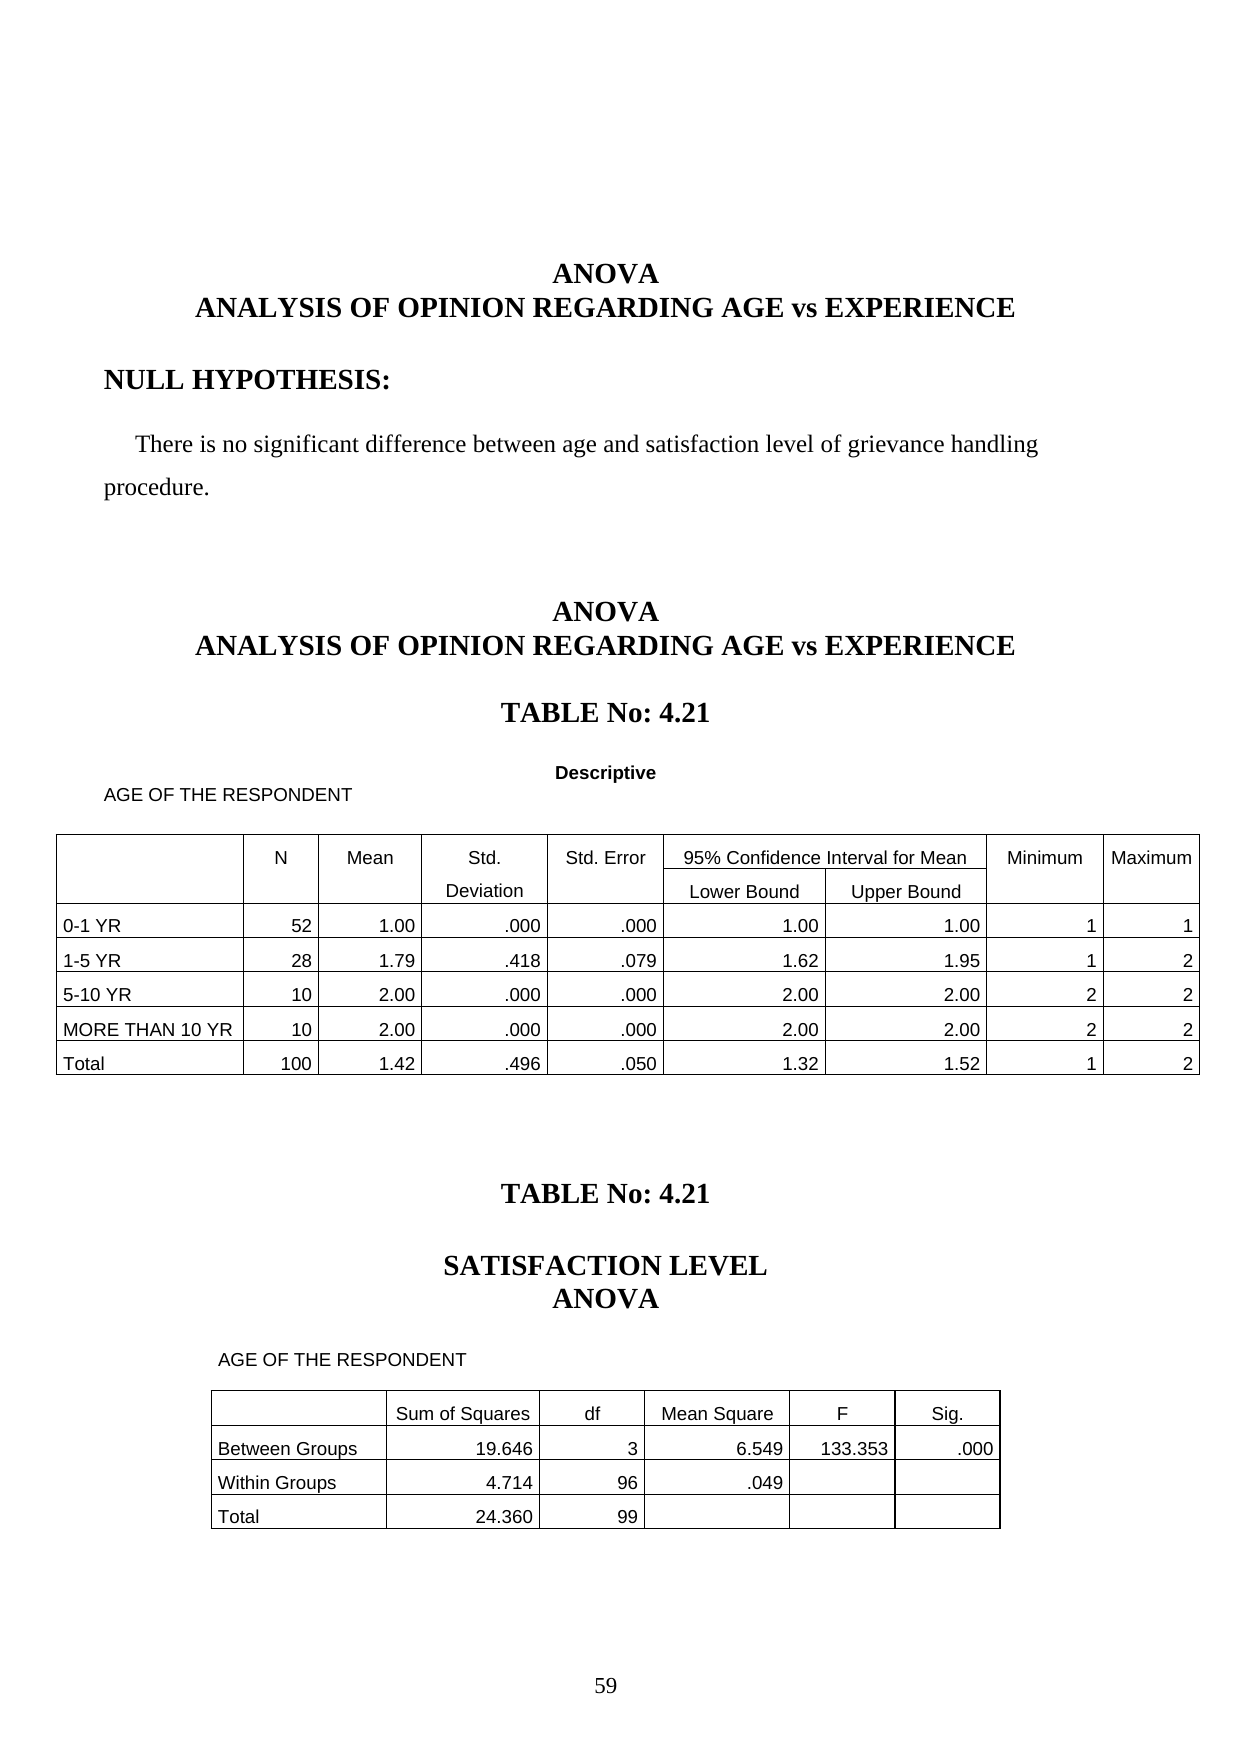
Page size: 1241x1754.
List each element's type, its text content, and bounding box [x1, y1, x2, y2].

text AGE OF THE RESPONDENT [103, 1348, 1107, 1370]
table_header F [790, 1391, 894, 1425]
table_cell 10 [244, 1007, 318, 1040]
table_cell 1.42 [319, 1041, 421, 1074]
table_header Sig. [896, 1391, 999, 1425]
table_cell 1.00 [826, 904, 986, 937]
table_cell 2.00 [664, 972, 825, 1006]
table_cell 2.00 [826, 972, 986, 1006]
table_cell .000 [548, 1007, 663, 1040]
table_header Std. Deviation [422, 835, 547, 902]
table_cell 2 [1104, 1007, 1199, 1040]
table_cell 1 [1104, 904, 1199, 937]
table_cell Total [212, 1495, 386, 1528]
table_header [57, 835, 243, 902]
text SATISFACTION LEVEL [103, 1248, 1107, 1281]
text Descriptive [103, 762, 1107, 783]
table_cell Upper Bound [826, 869, 986, 902]
table_cell 4.714 [387, 1460, 539, 1493]
table_cell .496 [422, 1041, 547, 1074]
table_header Mean [319, 835, 421, 902]
text ANOVA [103, 594, 1107, 628]
table_cell .050 [548, 1041, 663, 1074]
table_cell Between Groups [212, 1426, 386, 1459]
table_cell 1.32 [664, 1041, 825, 1074]
table_cell 0-1 YR [57, 904, 243, 937]
text ANOVA [103, 1281, 1107, 1315]
table_cell Lower Bound [664, 869, 825, 902]
table_cell 1.95 [826, 938, 986, 971]
table_cell [896, 1460, 999, 1493]
table_cell 2 [987, 972, 1103, 1006]
table_cell 5-10 YR [57, 972, 243, 1006]
text NULL HYPOTHESIS: [103, 362, 1107, 395]
table_cell [896, 1495, 999, 1528]
table_cell 2.00 [664, 1007, 825, 1040]
table_header [212, 1391, 386, 1425]
table_cell 6.549 [645, 1426, 789, 1459]
table_cell 3 [540, 1426, 644, 1459]
table_cell 52 [244, 904, 318, 937]
table_cell 2.00 [319, 972, 421, 1006]
text TABLE No: 4.21 [103, 1176, 1107, 1209]
table_cell 1.62 [664, 938, 825, 971]
table_header N [244, 835, 318, 902]
table_cell 1 [987, 904, 1103, 937]
table_header Maximum [1104, 835, 1199, 902]
table_cell 2 [987, 1007, 1103, 1040]
table_header 95% Confidence Interval for Mean [664, 835, 986, 868]
table_cell 24.360 [387, 1495, 539, 1528]
table_cell 133.353 [790, 1426, 894, 1459]
table_cell 2 [1104, 938, 1199, 971]
table_cell .000 [422, 1007, 547, 1040]
table_cell [645, 1495, 789, 1528]
table_cell 2.00 [826, 1007, 986, 1040]
table_header Std. Error [548, 835, 663, 902]
table_cell 2 [1104, 1041, 1199, 1074]
table_cell .000 [422, 904, 547, 937]
table_header Minimum [987, 835, 1103, 902]
table_cell Within Groups [212, 1460, 386, 1493]
text ANALYSIS OF OPINION REGARDING AGE vs EXPERIENCE [103, 290, 1107, 323]
table_cell 2.00 [319, 1007, 421, 1040]
table_cell MORE THAN 10 YR [57, 1007, 243, 1040]
table_cell 96 [540, 1460, 644, 1493]
table_header Mean Square [645, 1391, 789, 1425]
table_cell 1.00 [319, 904, 421, 937]
text There is no significant difference between age and satisfaction level of grievance handling procedure. [103, 429, 1107, 501]
table_cell 1.52 [826, 1041, 986, 1074]
table_cell 28 [244, 938, 318, 971]
table_cell 1 [987, 938, 1103, 971]
table_header df [540, 1391, 644, 1425]
table_cell .000 [896, 1426, 999, 1459]
table_cell .079 [548, 938, 663, 971]
table_cell 1.00 [664, 904, 825, 937]
table_cell .000 [548, 904, 663, 937]
table_cell 100 [244, 1041, 318, 1074]
table_cell .049 [645, 1460, 789, 1493]
table_cell .000 [422, 972, 547, 1006]
table_cell 2 [1104, 972, 1199, 1006]
table_cell 19.646 [387, 1426, 539, 1459]
text ANOVA [103, 256, 1107, 290]
table_cell [790, 1460, 894, 1493]
table_header Sum of Squares [387, 1391, 539, 1425]
table_cell 99 [540, 1495, 644, 1528]
table_cell [790, 1495, 894, 1528]
table_cell 1-5 YR [57, 938, 243, 971]
table_cell Total [57, 1041, 243, 1074]
text ANALYSIS OF OPINION REGARDING AGE vs EXPERIENCE [103, 628, 1107, 661]
text AGE OF THE RESPONDENT [103, 783, 1107, 805]
text TABLE No: 4.21 [103, 695, 1107, 728]
table_cell 1.79 [319, 938, 421, 971]
table_cell .418 [422, 938, 547, 971]
table_cell 1 [987, 1041, 1103, 1074]
table_cell .000 [548, 972, 663, 1006]
table_cell 10 [244, 972, 318, 1006]
